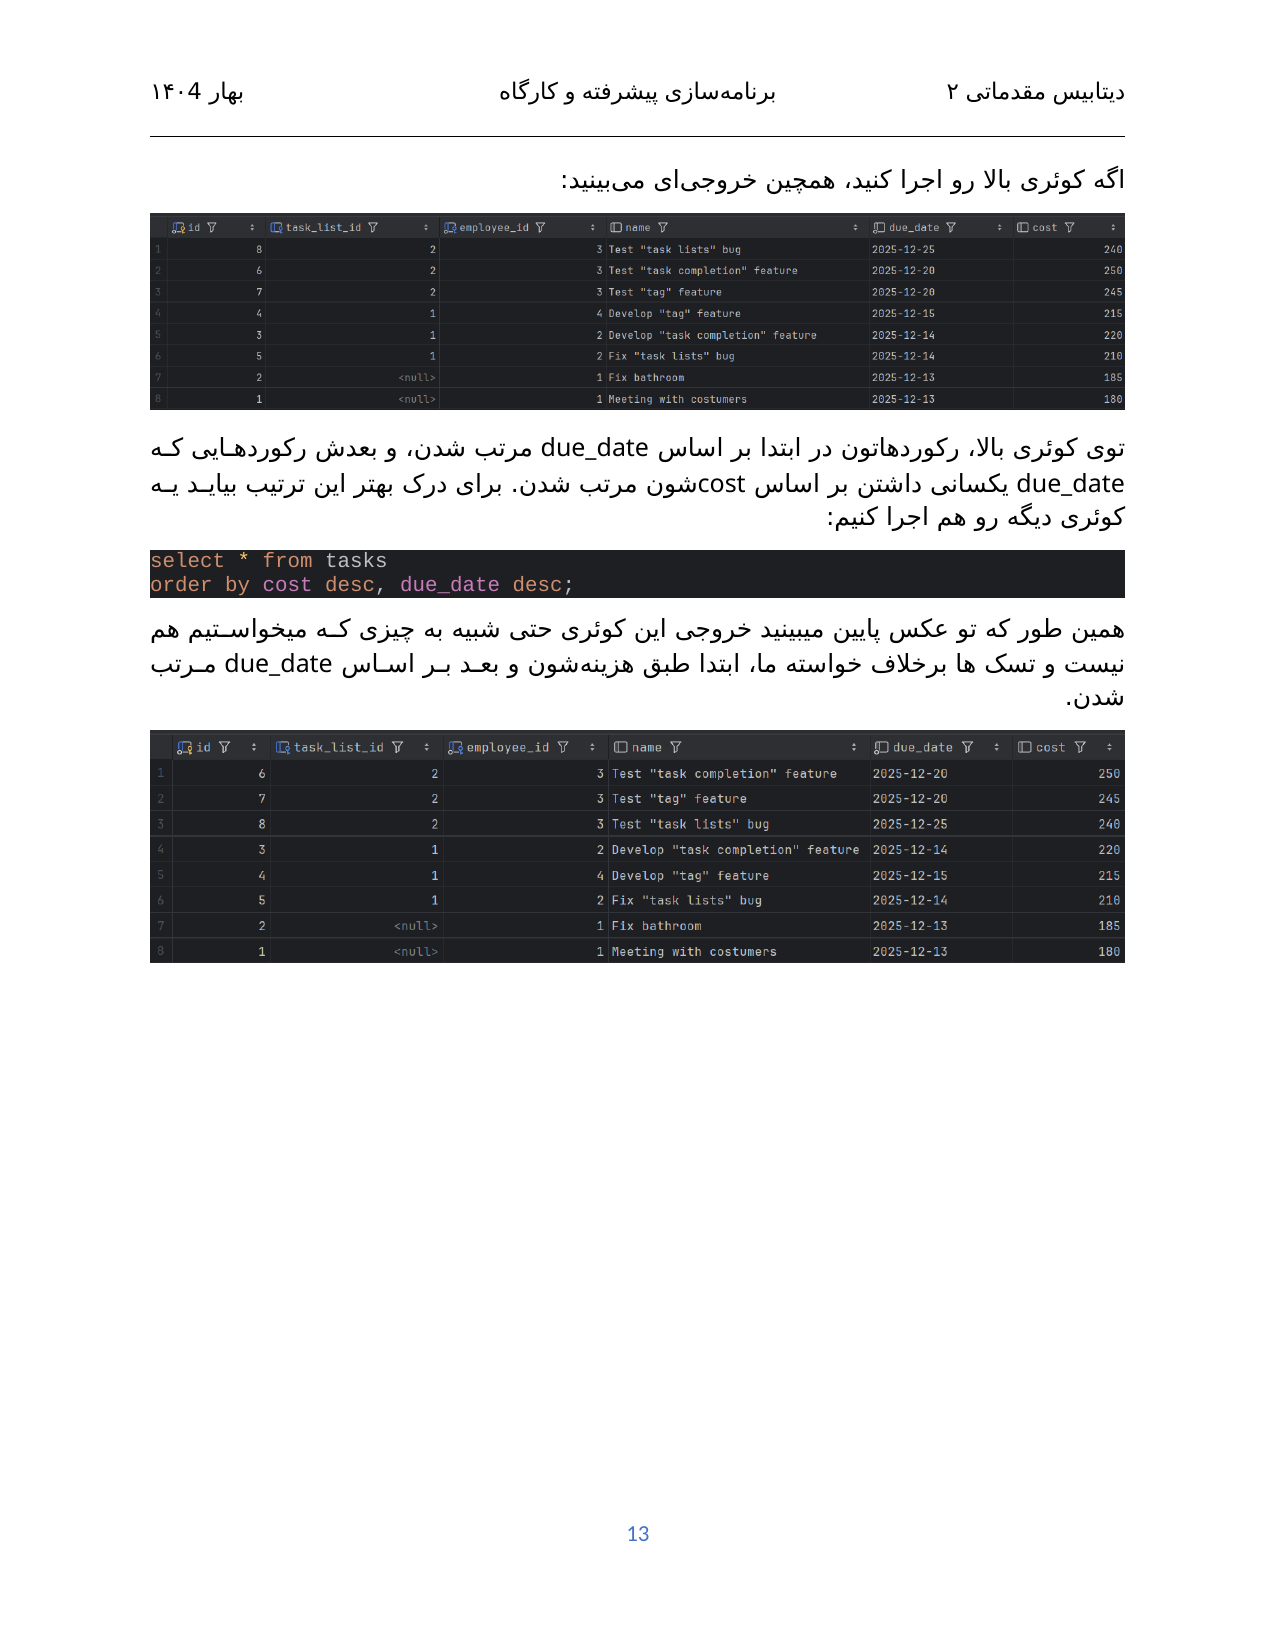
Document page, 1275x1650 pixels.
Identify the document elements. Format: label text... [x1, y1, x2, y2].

text همین طور که تو عکس پایین میبینید خروجی این کوئری حتی شبیه به چیزی که میخواستیم هم نیست و تسک ها برخلاف خواسته ما، ابتدا طبق هزینه‌شون و بعد بر اساس due_date مرتب شدن. [150, 614, 1125, 711]
text توی کوئری بالا، رکوردهاتون در ابتدا بر اساس due_date مرتب شدن، و بعدش رکوردهایی که due_date یکسانی داشتن بر اساس costشون مرتب شدن. برای درک بهتر این ترتیب بیاید یه کوئری دیگه رو هم اجرا کنیم: [150, 429, 1125, 531]
picture [150, 213, 1125, 410]
text اگه کوئری بالا رو اجرا کنید، همچین خروجی‌ای می‌بینید: [150, 165, 1125, 194]
picture [150, 730, 1125, 963]
text select * from tasks order by cost desc, due_date desc; [150, 550, 1125, 598]
